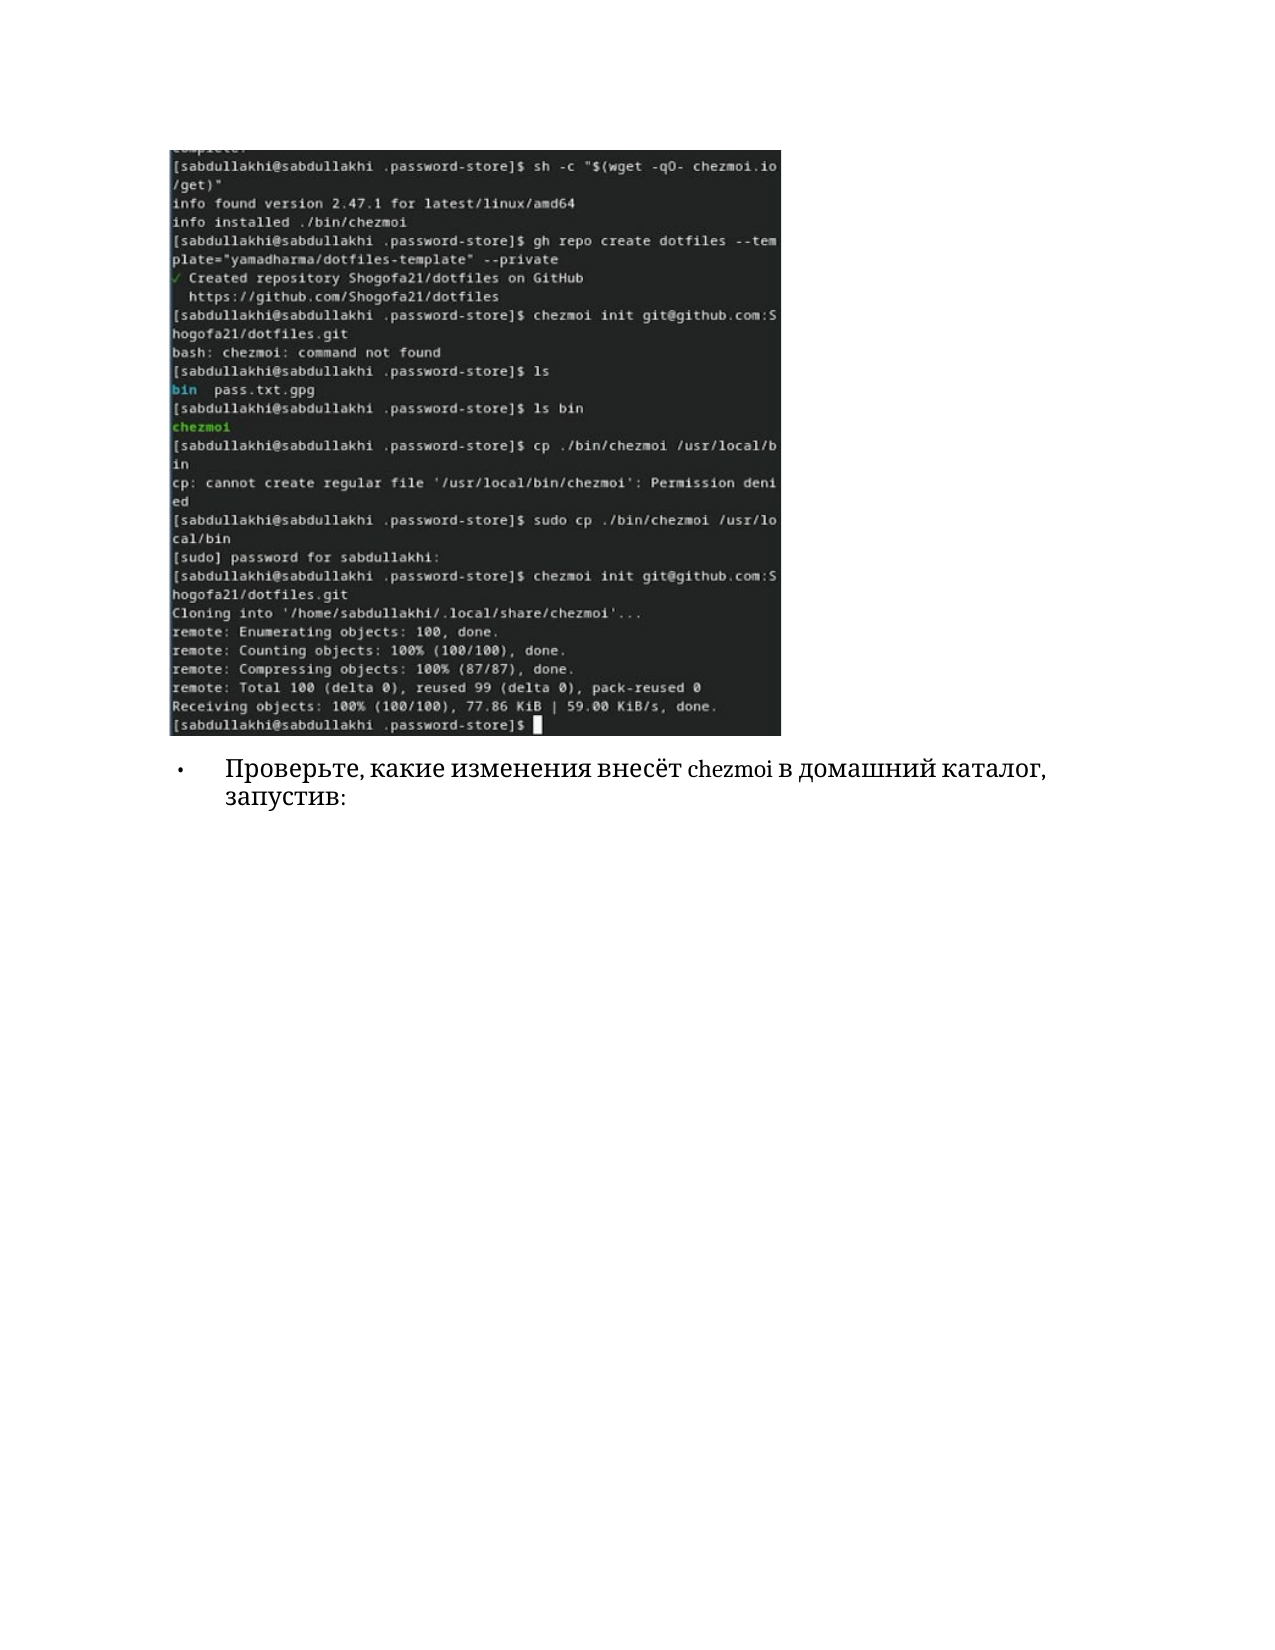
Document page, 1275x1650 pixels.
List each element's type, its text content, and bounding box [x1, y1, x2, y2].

picture [168, 150, 782, 736]
list Проверьте, какие изменения внесёт chezmoi в домашний каталог, запустив: [175, 754, 1125, 812]
